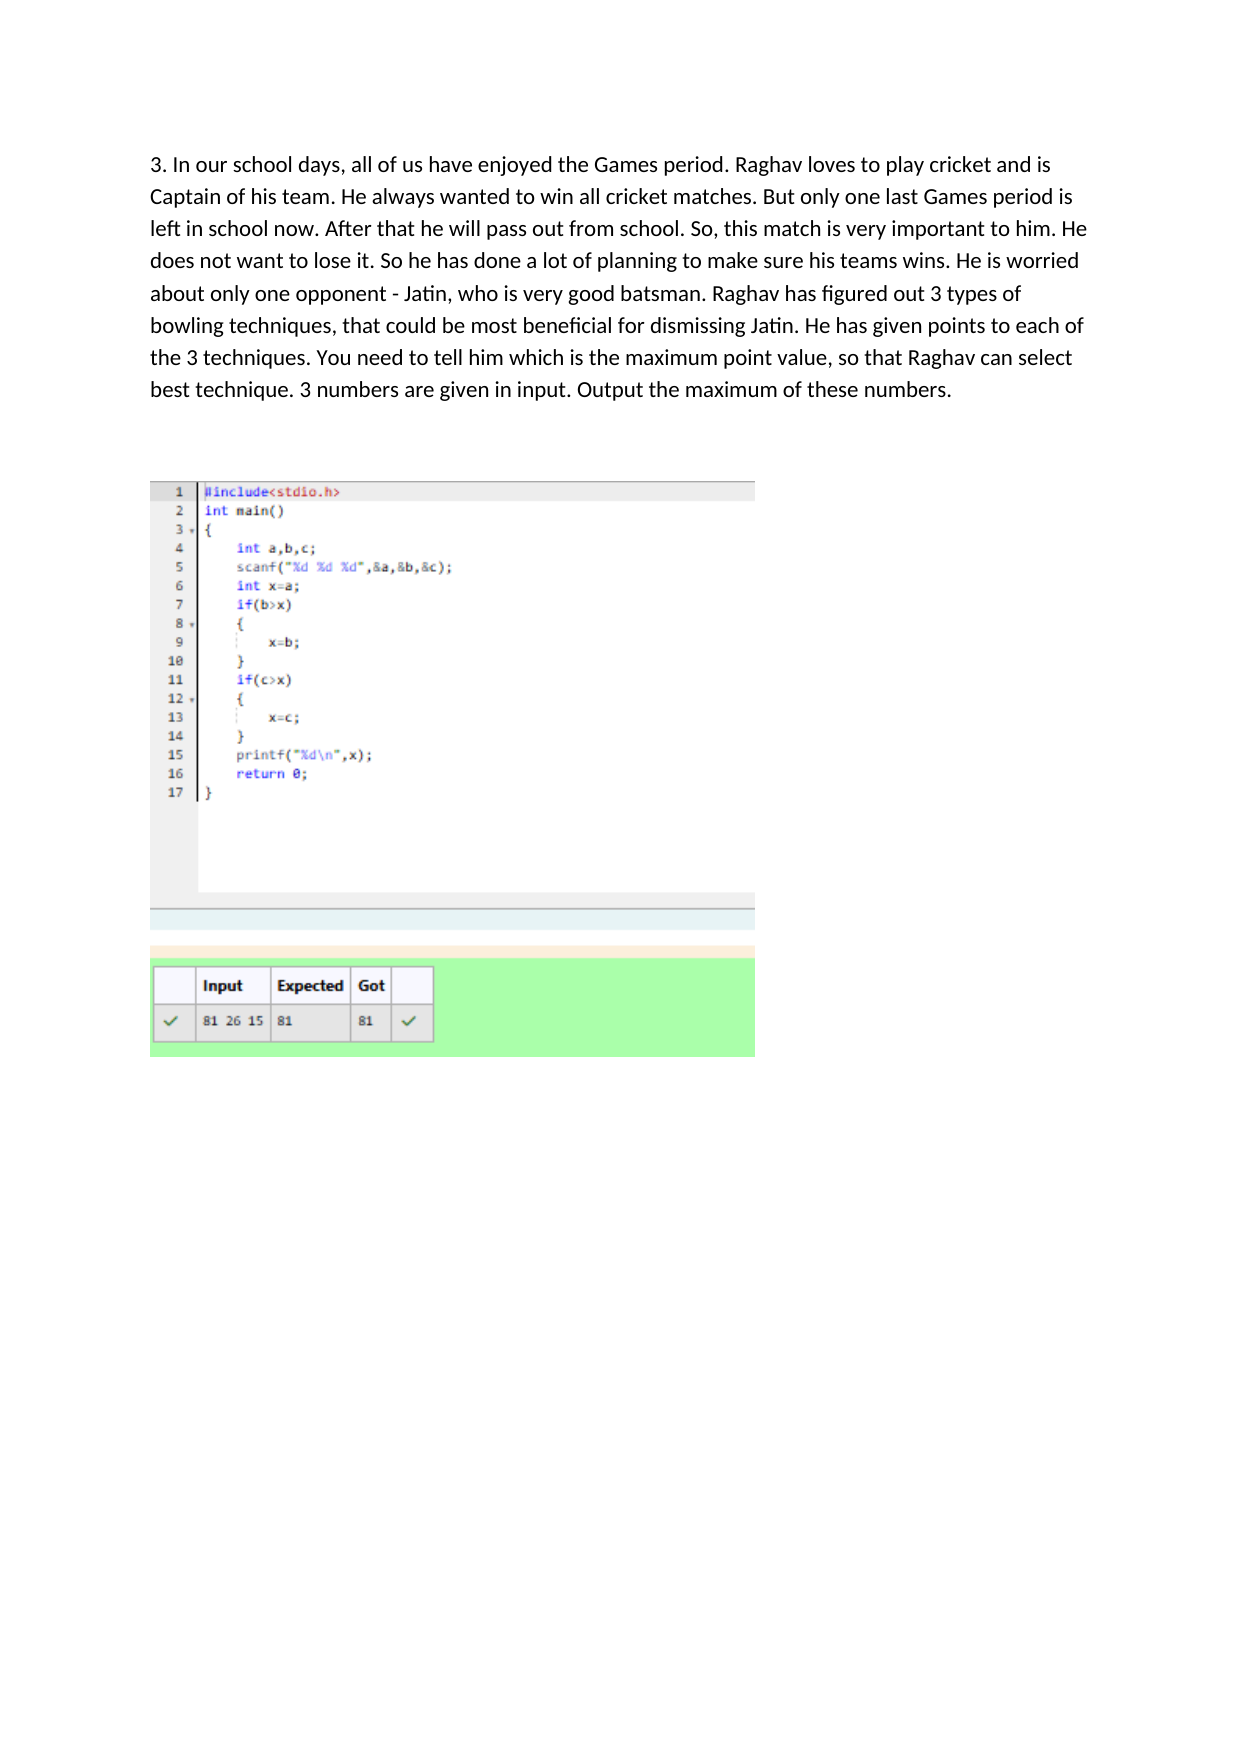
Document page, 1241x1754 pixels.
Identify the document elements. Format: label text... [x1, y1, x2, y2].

text 3. In our school days, all of us have enjoyed the Games period. Raghav loves to play cricket and is Captain of his team. He always wanted to win all cricket matches. But only one last Games period is left in school now. After that he will pass out from school. So, this match is very important to him. He does not want to lose it. So he has done a lot of planning to make sure his teams wins. He is worried about only one opponent - Jatin, who is very good batsman. Raghav has figured out 3 types of bowling techniques, that could be most beneficial for dismissing Jatin. He has given points to each of the 3 techniques. You need to tell him which is the maximum point value, so that Raghav can select best technique. 3 numbers are given in input. Output the maximum of these numbers. [150, 150, 1090, 403]
